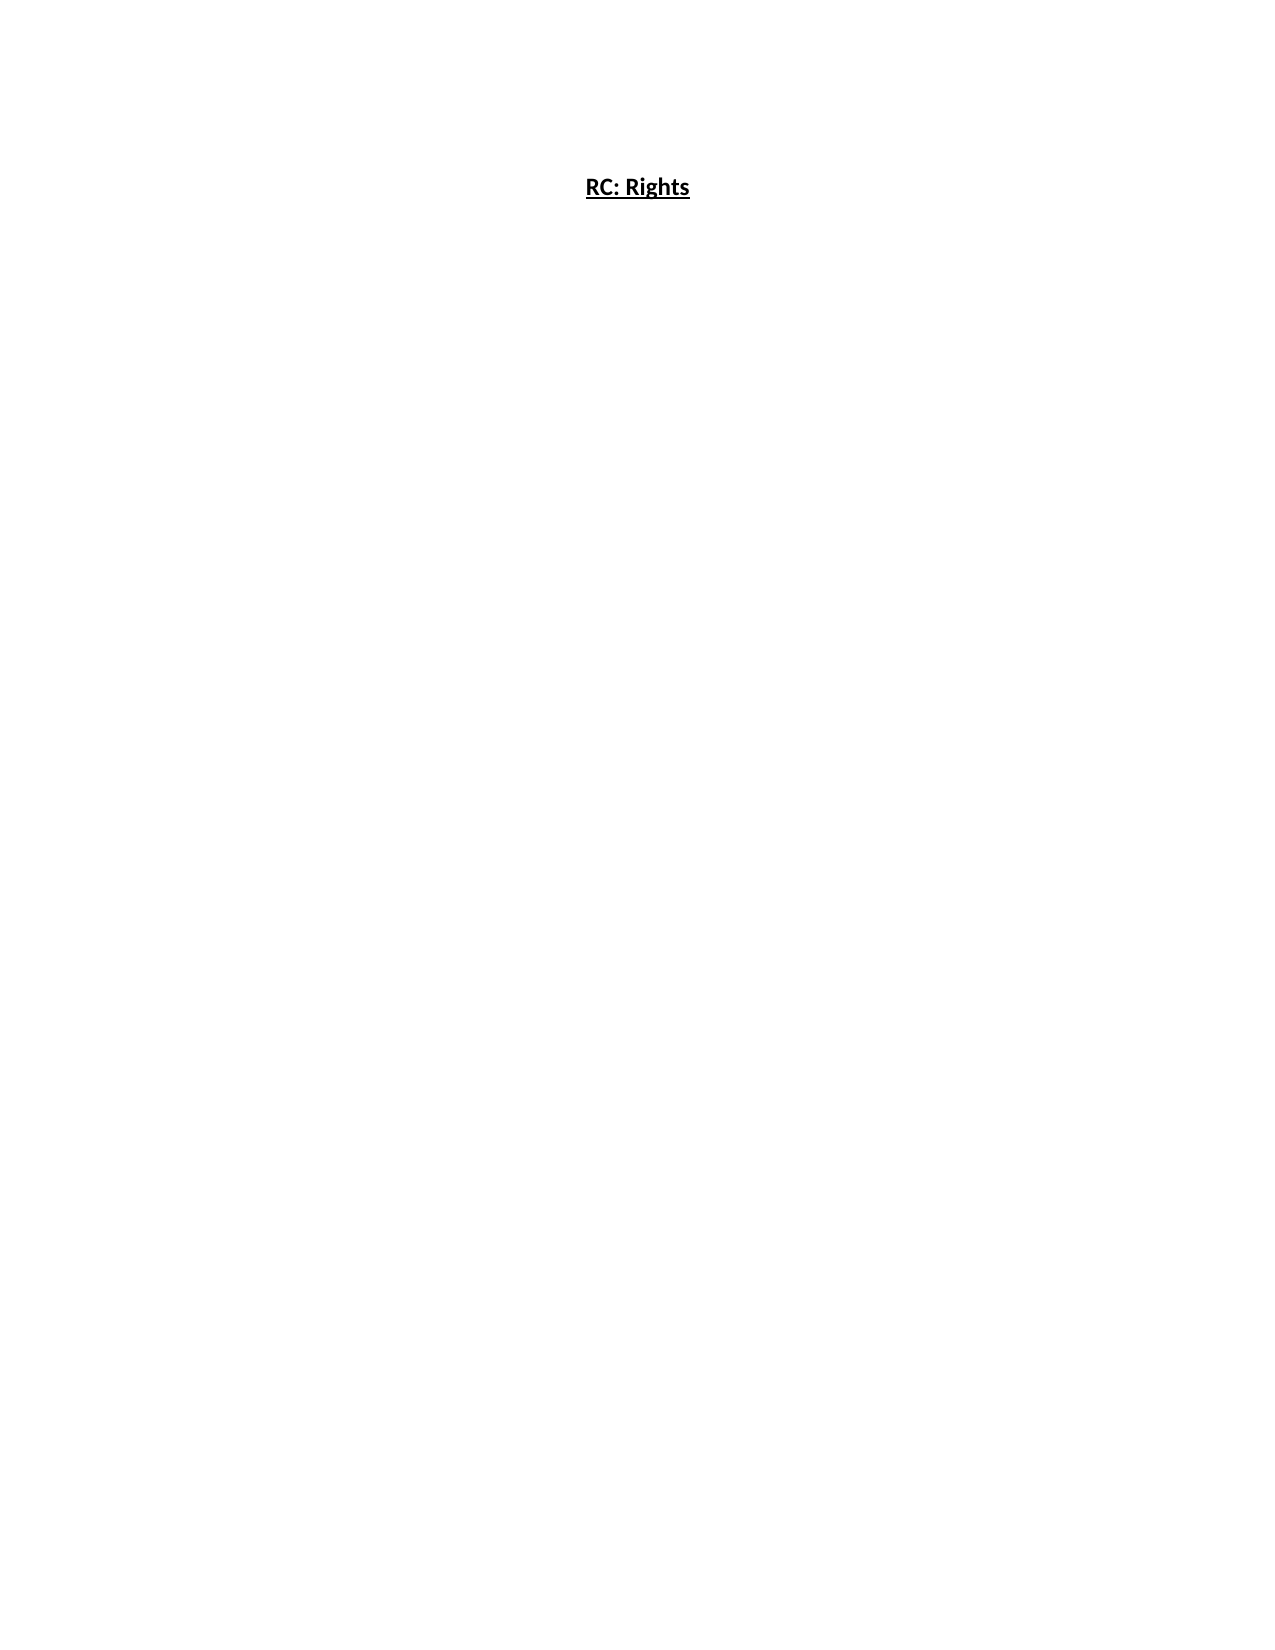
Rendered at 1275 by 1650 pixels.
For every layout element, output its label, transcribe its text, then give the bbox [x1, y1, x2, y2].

subtitle RC: Rights [187, 171, 1087, 201]
